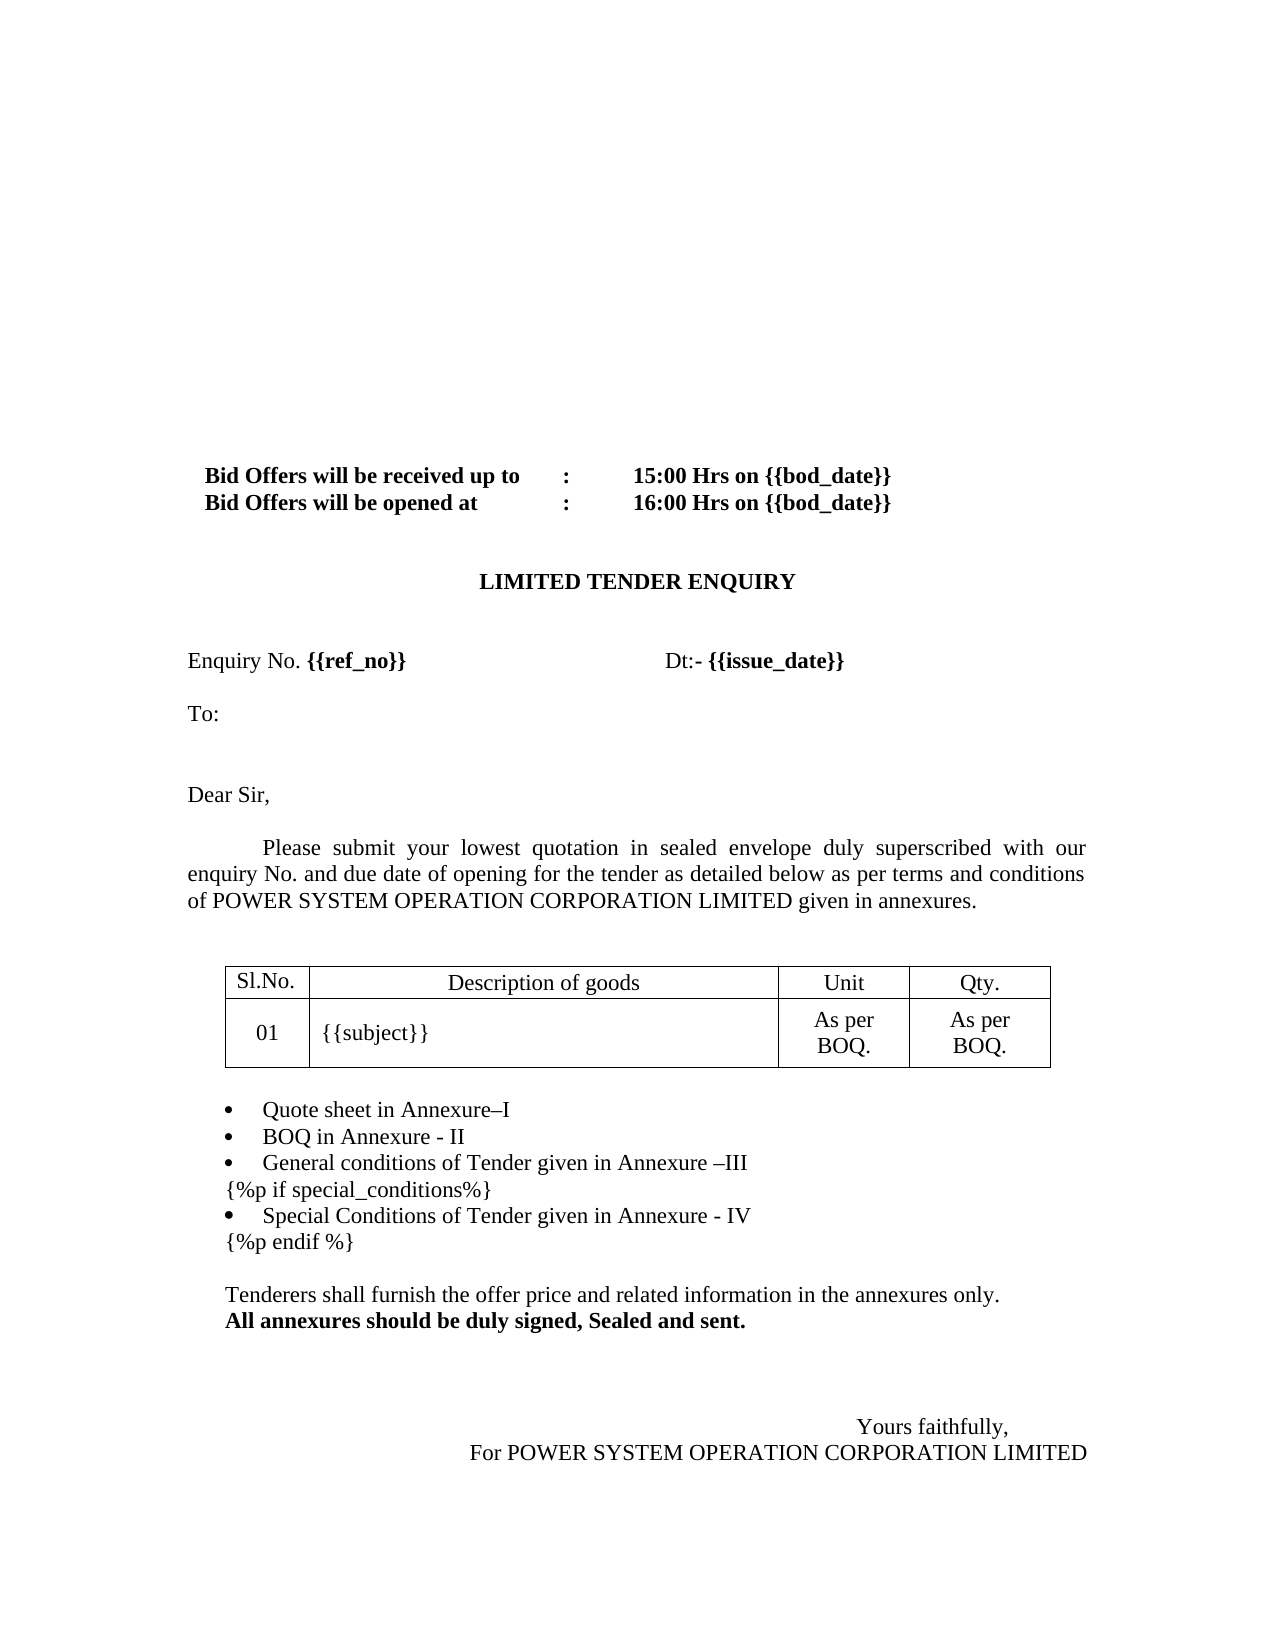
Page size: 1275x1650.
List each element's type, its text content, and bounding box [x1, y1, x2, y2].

text To: [187, 700, 1087, 726]
text Bid Offers will be opened at : 16:00 Hrs on {{bod_date}} [187, 489, 1087, 515]
text {%p if special_conditions%} [225, 1176, 1087, 1202]
table_cell As per BOQ. [910, 999, 1050, 1067]
text Yours faithfully, [187, 1413, 1087, 1439]
text Enquiry No. {{ref_no}} Dt:- {{issue_date}} [187, 647, 1087, 673]
table_header Unit [779, 967, 909, 997]
text LIMITED TENDER ENQUIRY [187, 568, 1087, 594]
text Dear Sir, [187, 781, 1087, 808]
list Special Conditions of Tender given in Annexure - IV [225, 1202, 1087, 1228]
text Please submit your lowest quotation in sealed envelope duly superscribed with our enquiry No. and due date of opening for the tender as detailed below as per terms and conditions of POWER SYSTEM OPERATION CORPORATION LIMITED given in annexures. [187, 834, 1087, 913]
table_header Sl.No. [226, 967, 309, 997]
text All annexures should be duly signed, Sealed and sent. [225, 1307, 1087, 1334]
text For POWER SYSTEM OPERATION CORPORATION LIMITED [187, 1439, 1087, 1466]
list General conditions of Tender given in Annexure –III [225, 1149, 1087, 1176]
table_header Description of goods [310, 967, 778, 997]
list BOQ in Annexure - II [225, 1123, 1087, 1149]
text Bid Offers will be received up to : 15:00 Hrs on {{bod_date}} [187, 463, 1087, 489]
text Tenderers shall furnish the offer price and related information in the annexures only. [225, 1281, 1087, 1307]
list Quote sheet in Annexure–I [225, 1097, 1087, 1123]
table_cell {{subject}} [310, 999, 778, 1067]
table_cell 01 [226, 999, 309, 1067]
text {%p endif %} [225, 1228, 1087, 1255]
table_cell As per BOQ. [779, 999, 909, 1067]
table_header Qty. [910, 967, 1050, 997]
